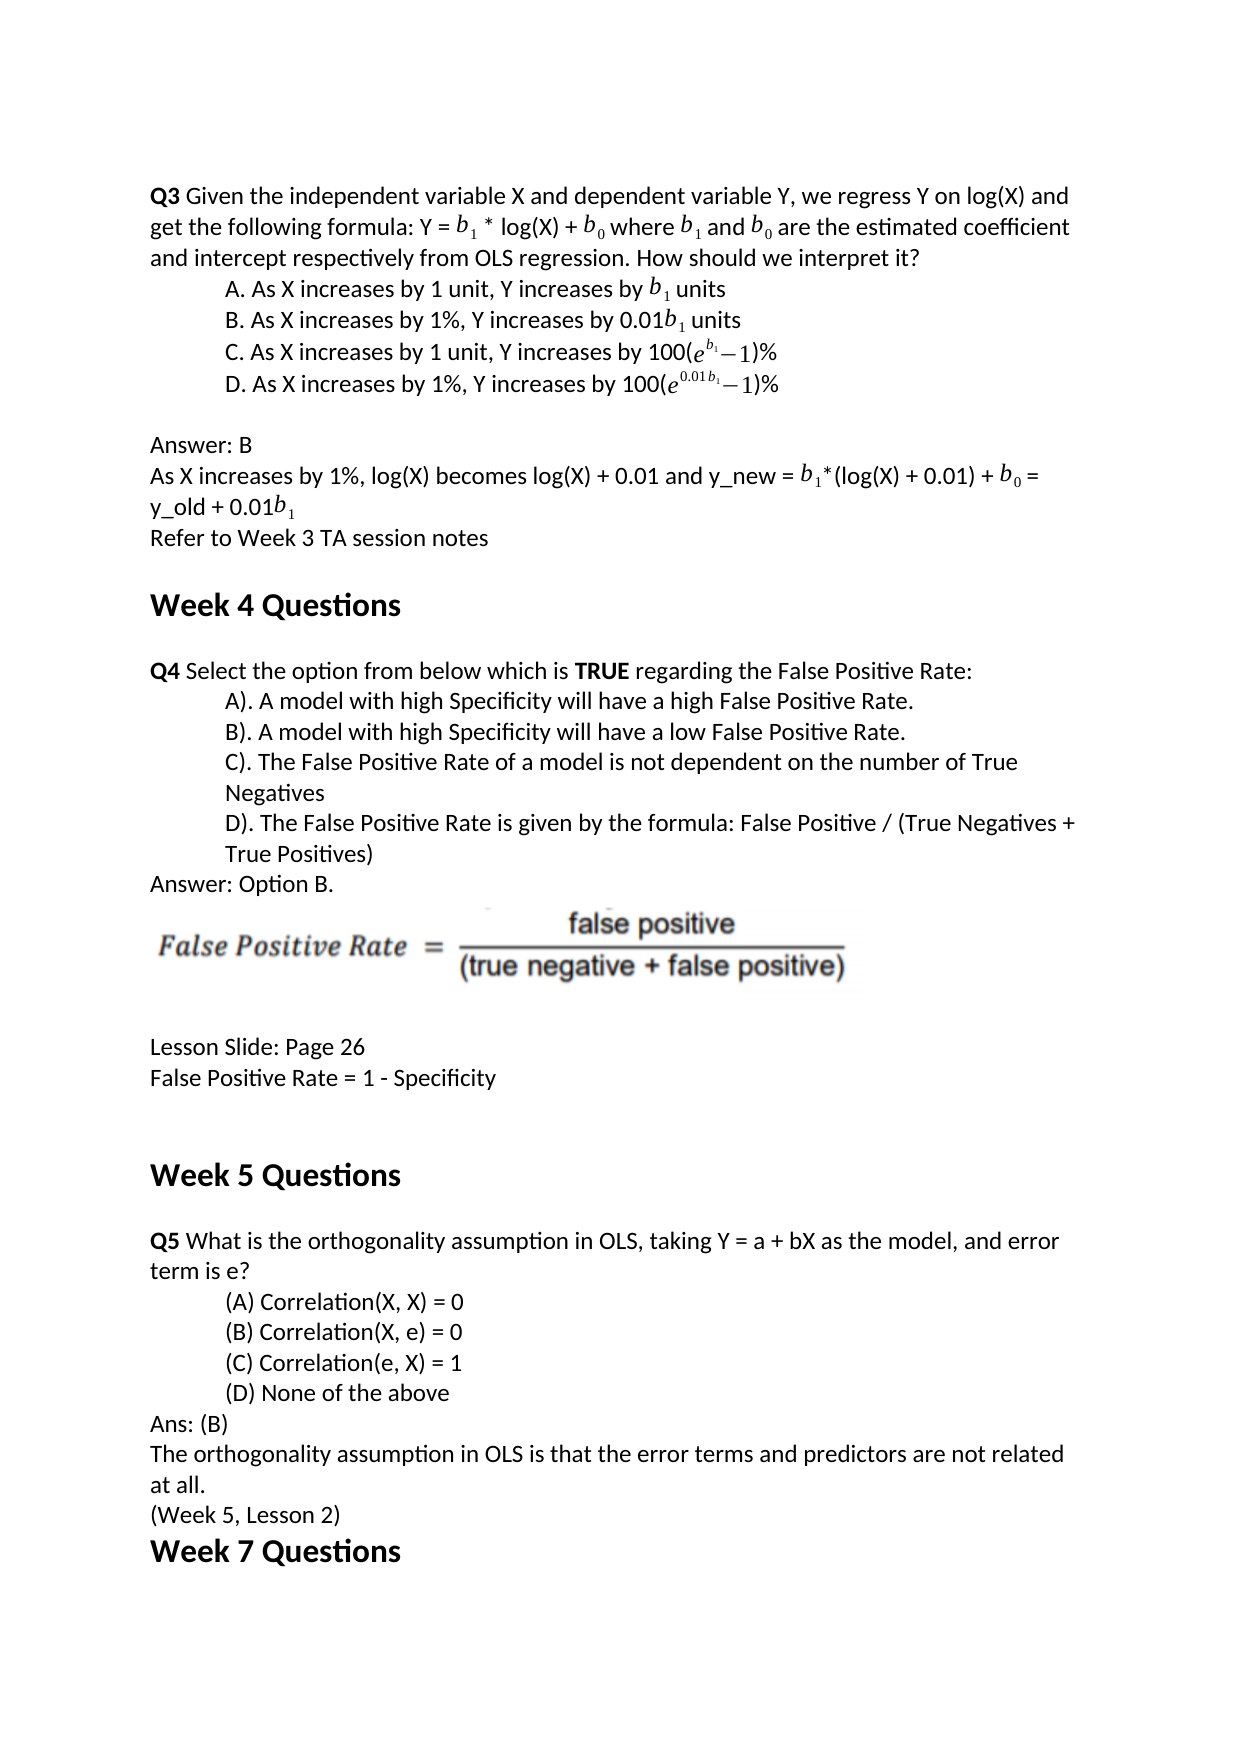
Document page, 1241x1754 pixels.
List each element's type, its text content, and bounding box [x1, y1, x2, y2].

text (D) None of the above [225, 1377, 1090, 1408]
text Answer: B [150, 429, 1090, 460]
text Refer to Week 3 TA session notes [150, 522, 1090, 553]
text A). A model with high Specificity will have a high False Positive Rate. [225, 685, 1090, 716]
text False Positive Rate = 1 - Specificity [150, 1062, 1090, 1093]
text (A) Correlation(X, X) = 0 [225, 1286, 1090, 1316]
text B). A model with high Specificity will have a low False Positive Rate. [225, 716, 1090, 746]
text (C) Correlation(e, X) = 1 [225, 1347, 1090, 1377]
text C). The False Positive Rate of a model is not dependent on the number of True Negatives [225, 746, 1090, 807]
text Q3 Given the independent variable X and dependent variable Y, we regress Y on log(X) and get the following formula: Y = * log(X) + where and are the estimated coefficient and intercept respectively from OLS regression. How should we interpret it? [150, 181, 1090, 273]
text Week 4 Questions [150, 583, 1090, 624]
text (Week 5, Lesson 2) [150, 1499, 1090, 1530]
text Week 7 Questions [150, 1530, 1090, 1571]
text D). The False Positive Rate is given by the formula: False Positive / (True Negatives + True Positives) [225, 807, 1090, 868]
picture [150, 898, 863, 1001]
text Answer: Option B. [150, 868, 1090, 899]
text Ans: (B) [150, 1408, 1090, 1438]
text Week 5 Questions [150, 1154, 1090, 1194]
text A. As X increases by 1 unit, Y increases by units [225, 273, 1090, 304]
text (B) Correlation(X, e) = 0 [225, 1316, 1090, 1347]
text Q5 What is the orthogonality assumption in OLS, taking Y = a + bX as the model, and error term is e? [150, 1225, 1090, 1286]
text The orthogonality assumption in OLS is that the error terms and predictors are not related at all. [150, 1438, 1090, 1499]
text As X increases by 1%, log(X) becomes log(X) + 0.01 and y_new = *(log(X) + 0.01) + = y_old + 0.01 [150, 460, 1090, 522]
text D. As X increases by 1%, Y increases by 100()% [225, 367, 1090, 399]
text C. As X increases by 1 unit, Y increases by 100()% [225, 336, 1090, 367]
text Q4 Select the option from below which is TRUE regarding the False Positive Rate: [150, 655, 1090, 685]
text Lesson Slide: Page 26 [150, 1032, 1090, 1062]
text B. As X increases by 1%, Y increases by 0.01 units [225, 304, 1090, 336]
